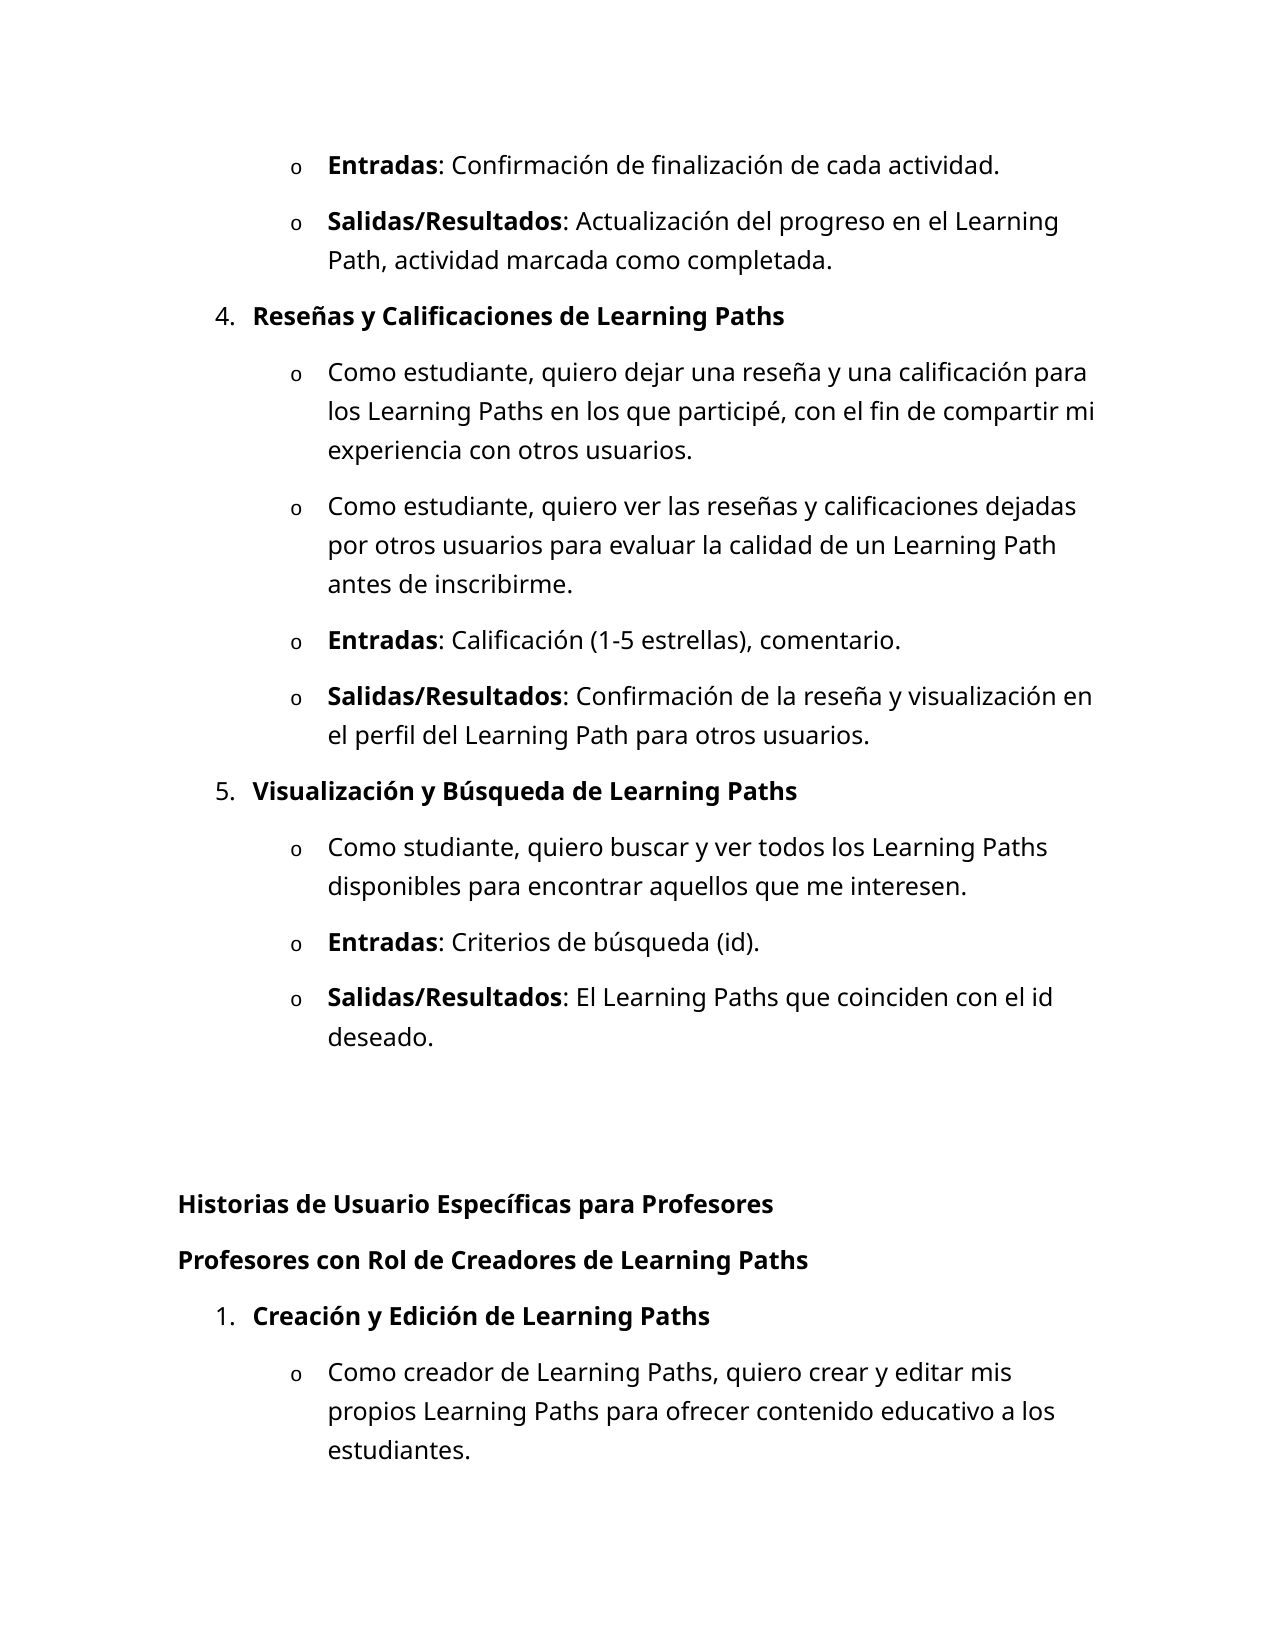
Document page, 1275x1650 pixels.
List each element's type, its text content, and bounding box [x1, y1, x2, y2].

list Salidas/Resultados: El Learning Paths que coinciden con el id deseado. [290, 980, 1098, 1053]
text Historias de Usuario Específicas para Profesores [177, 1187, 1098, 1221]
list Entradas: Calificación (1-5 estrellas), comentario. [290, 623, 1098, 657]
list Como creador de Learning Paths, quiero crear y editar mis propios Learning Paths para ofrecer contenido educativo a los estudiantes. [290, 1354, 1098, 1467]
list Reseñas y Calificaciones de Learning Paths [215, 298, 1098, 332]
text Profesores con Rol de Creadores de Learning Paths [177, 1243, 1098, 1277]
list Entradas: Confirmación de finalización de cada actividad. [290, 148, 1098, 182]
list Como studiante, quiero buscar y ver todos los Learning Paths disponibles para encontrar aquellos que me interesen. [290, 829, 1098, 902]
list Como estudiante, quiero ver las reseñas y calificaciones dejadas por otros usuarios para evaluar la calidad de un Learning Path antes de inscribirme. [290, 488, 1098, 601]
list Visualización y Búsqueda de Learning Paths [215, 773, 1098, 807]
list Entradas: Criterios de búsqueda (id). [290, 924, 1098, 958]
list Salidas/Resultados: Actualización del progreso en el Learning Path, actividad marcada como completada. [290, 203, 1098, 277]
list Como estudiante, quiero dejar una reseña y una calificación para los Learning Paths en los que participé, con el fin de compartir mi experiencia con otros usuarios. [290, 354, 1098, 467]
list Creación y Edición de Learning Paths [215, 1298, 1098, 1332]
list Salidas/Resultados: Confirmación de la reseña y visualización en el perfil del Learning Path para otros usuarios. [290, 678, 1098, 752]
